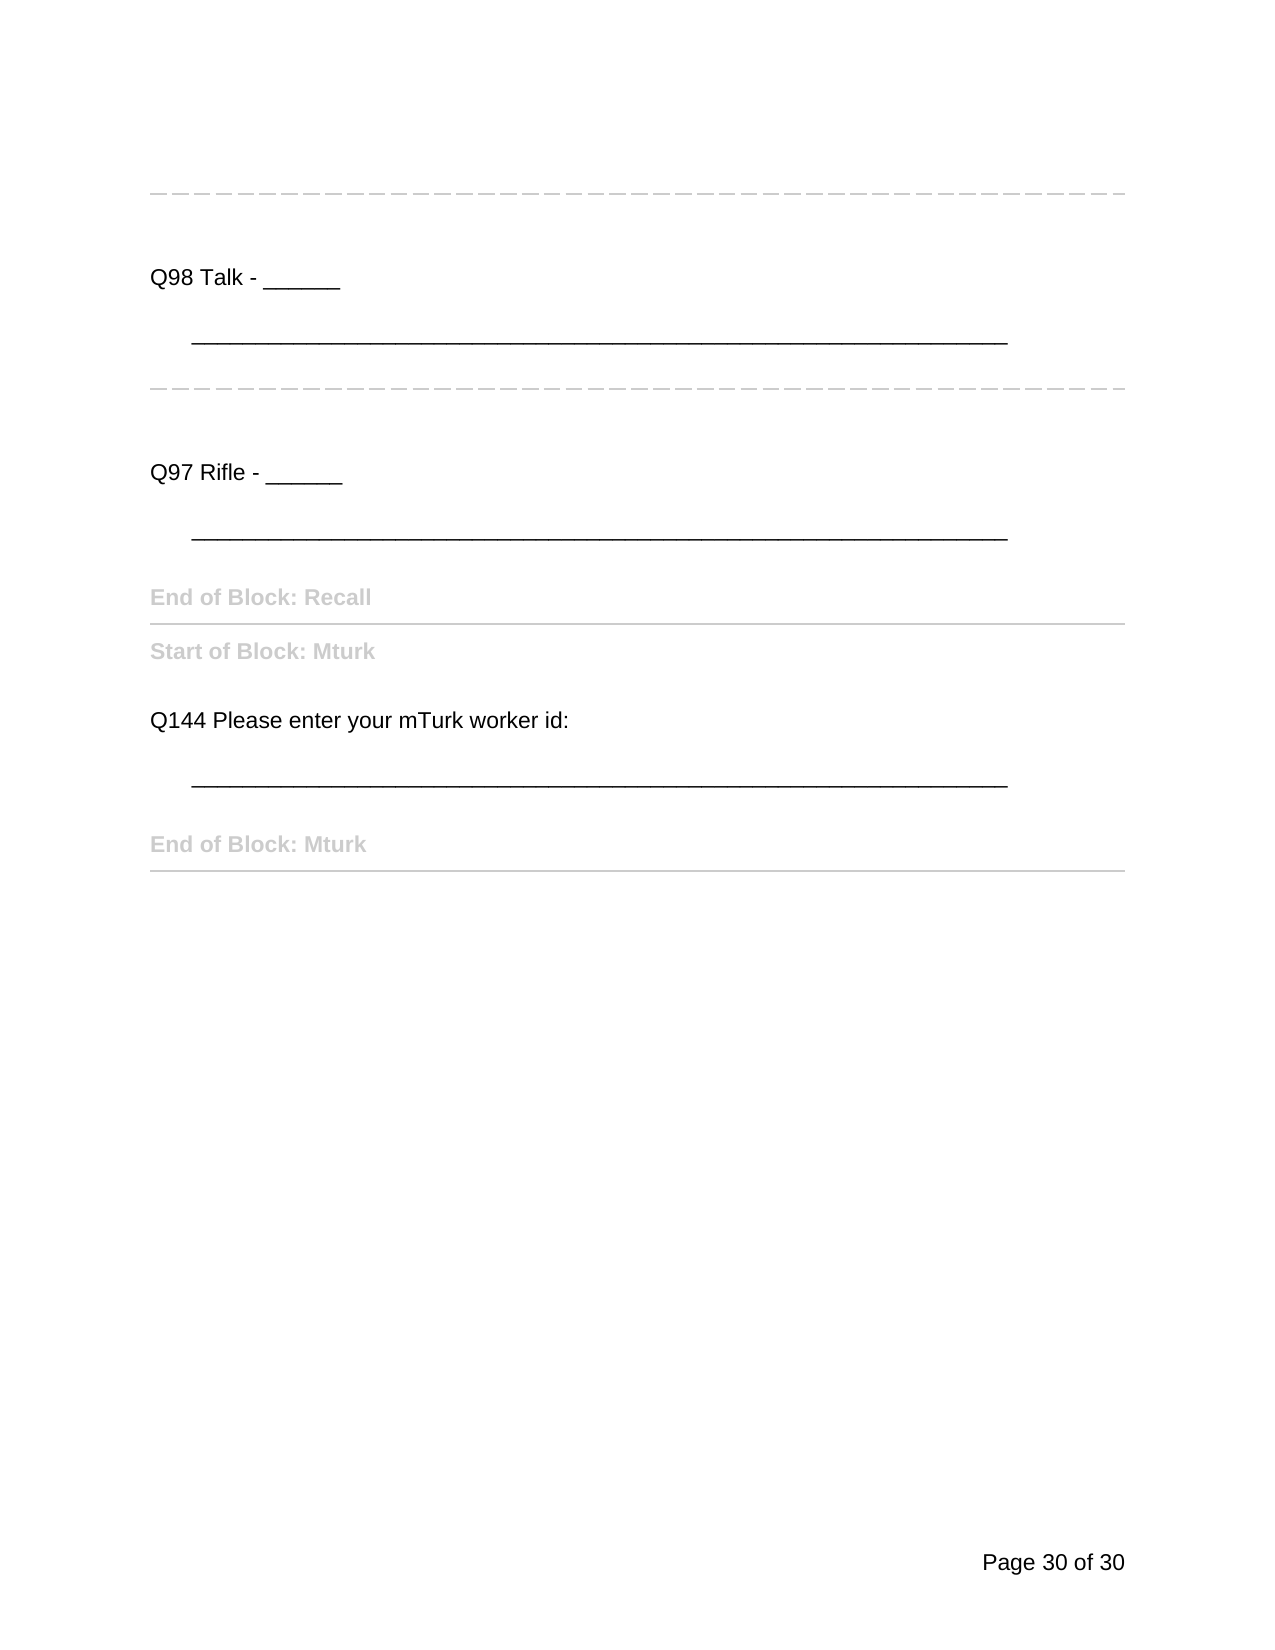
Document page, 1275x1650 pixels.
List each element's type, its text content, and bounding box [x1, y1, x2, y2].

text ________________________________________________________________ [150, 514, 1125, 541]
text End of Block: Recall [150, 583, 1125, 610]
text ________________________________________________________________ [150, 762, 1125, 788]
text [150, 319, 1125, 345]
text End of Block: Mturk [150, 831, 1125, 857]
text Q97 Rifle - ______ [150, 459, 1125, 486]
text Q98 Talk - ______ [150, 264, 1125, 290]
text Q144 Please enter your mTurk worker id: [150, 707, 1125, 733]
text Start of Block: Mturk [150, 638, 1125, 664]
